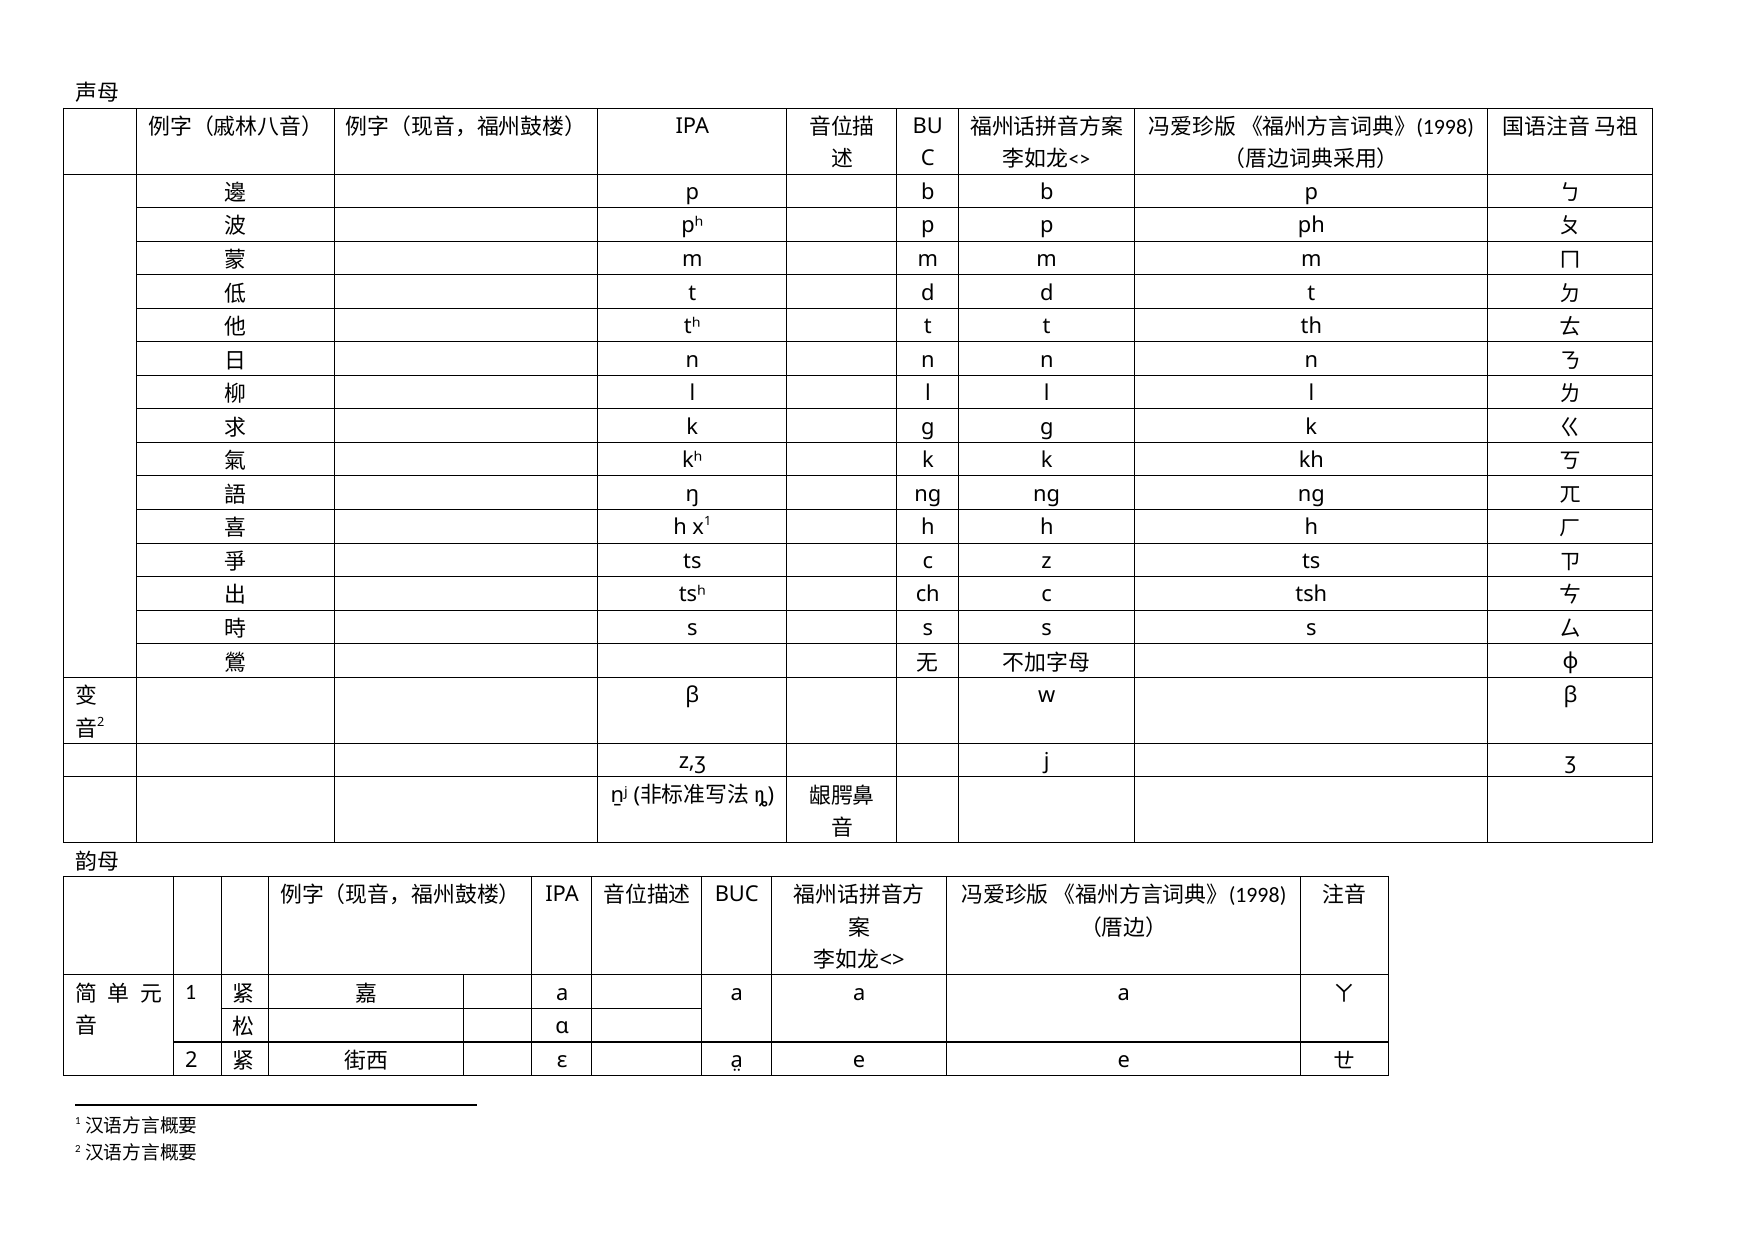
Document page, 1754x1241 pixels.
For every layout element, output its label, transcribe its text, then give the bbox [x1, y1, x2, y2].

table_cell s [959, 611, 1134, 643]
table_header IPA [532, 877, 591, 974]
table_cell [64, 777, 136, 842]
table_cell ㄊ [1488, 309, 1652, 341]
table_cell [335, 242, 597, 274]
table_cell [335, 443, 597, 475]
table_cell ㄘ [1488, 577, 1652, 609]
table_cell g [959, 409, 1134, 442]
table_header 冯爱珍版 《福州方言词典》(1998) （厝边） [947, 877, 1300, 974]
table_cell d [897, 275, 958, 308]
table_cell [787, 175, 896, 207]
table_cell 爭 [137, 544, 334, 576]
table_cell m [959, 242, 1134, 274]
table_cell l [1135, 376, 1487, 408]
table_cell a [532, 975, 591, 1008]
table_cell 2 [174, 1043, 221, 1075]
table_cell [787, 275, 896, 308]
table_cell 鶯 [137, 644, 334, 677]
table_cell 1 [174, 975, 221, 1041]
text 韵母 [75, 843, 1679, 876]
table_cell [787, 678, 896, 743]
table_cell [897, 744, 958, 776]
table_header 福州话拼音方案 李如龙<> [772, 877, 946, 974]
table_cell ʒ [1488, 744, 1652, 776]
table_cell [335, 544, 597, 576]
table_cell p [1135, 175, 1487, 207]
table_cell [137, 744, 334, 776]
table_cell ㄚ [1301, 975, 1388, 1041]
table_cell t [598, 275, 786, 308]
table_cell [64, 175, 136, 677]
table_cell ㄉ [1488, 275, 1652, 308]
table_cell 出 [137, 577, 334, 609]
table_cell [137, 678, 334, 743]
table_cell pʰ [598, 208, 786, 241]
table_cell [464, 1043, 531, 1075]
table_cell ɛ [532, 1043, 591, 1075]
table_cell a [772, 975, 946, 1041]
table_cell z [959, 544, 1134, 576]
table_header 音位描述 [592, 877, 701, 974]
table_header 国语注音 马祖 [1488, 109, 1652, 173]
table_cell t [897, 309, 958, 341]
table_cell a [702, 975, 771, 1041]
table_cell [269, 1009, 463, 1041]
table_cell n [598, 342, 786, 375]
table_cell 語 [137, 476, 334, 509]
table_cell p [598, 175, 786, 207]
table_header 注音 [1301, 877, 1388, 974]
table_cell [787, 376, 896, 408]
table_cell 時 [137, 611, 334, 643]
table_cell ts [598, 544, 786, 576]
table_cell [335, 175, 597, 207]
table_cell β [598, 678, 786, 743]
table_cell [335, 409, 597, 442]
table_cell ts [1135, 544, 1487, 576]
table_cell ㄙ [1488, 611, 1652, 643]
table_cell [787, 577, 896, 609]
table_header 例字（现音，福州鼓楼） [335, 109, 597, 173]
table_header 例字（现音，福州鼓楼） [269, 877, 531, 974]
table_cell ㄇ [1488, 242, 1652, 274]
table_cell b [897, 175, 958, 207]
table_cell [897, 777, 958, 842]
table_cell d [959, 275, 1134, 308]
table_header BUC [702, 877, 771, 974]
table_cell 蒙 [137, 242, 334, 274]
table_cell m [1135, 242, 1487, 274]
table_cell [787, 644, 896, 677]
table_cell [335, 744, 597, 776]
table_cell k [897, 443, 958, 475]
table_cell h [959, 510, 1134, 542]
table_cell h x [598, 510, 786, 542]
table_cell 日 [137, 342, 334, 375]
table_cell 喜 [137, 510, 334, 542]
table_cell p [959, 208, 1134, 241]
table_cell [335, 208, 597, 241]
table_cell [598, 644, 786, 677]
table_cell 龈腭鼻音 [787, 777, 896, 842]
table_cell [335, 342, 597, 375]
table_cell th [1135, 309, 1487, 341]
table_cell ng [897, 476, 958, 509]
table_cell [464, 1009, 531, 1041]
table_cell a [947, 975, 1300, 1041]
table_cell 低 [137, 275, 334, 308]
table_cell h [1135, 510, 1487, 542]
table_cell [1488, 777, 1652, 842]
table_cell ㄋ [1488, 342, 1652, 375]
table_cell 简单元音 [64, 975, 173, 1075]
table_header 冯爱珍版 《福州方言词典》(1998) （厝边词典采用） [1135, 109, 1487, 173]
table_cell ch [897, 577, 958, 609]
table_cell a̤ [702, 1043, 771, 1075]
table_cell ㄎ [1488, 443, 1652, 475]
table_cell 他 [137, 309, 334, 341]
table_cell ɸ [1488, 644, 1652, 677]
table_cell k [959, 443, 1134, 475]
table_cell c [959, 577, 1134, 609]
table_cell [787, 510, 896, 542]
table_cell b [959, 175, 1134, 207]
table_cell [787, 409, 896, 442]
table_cell k [598, 409, 786, 442]
table_cell 波 [137, 208, 334, 241]
table_header [222, 877, 268, 974]
table_cell t [959, 309, 1134, 341]
table_cell 变音 [64, 678, 136, 743]
table_header 福州话拼音方案 李如龙<> [959, 109, 1134, 173]
table_cell [335, 510, 597, 542]
table_header 例字（戚林八音） [137, 109, 334, 173]
table_cell [335, 777, 597, 842]
table_cell [335, 644, 597, 677]
table_cell l [598, 376, 786, 408]
table_cell [787, 744, 896, 776]
table_cell n [959, 342, 1134, 375]
table_cell ㄫ [1488, 476, 1652, 509]
table_cell j [959, 744, 1134, 776]
table_header 音位描述 [787, 109, 896, 173]
table_cell g [897, 409, 958, 442]
table_cell w [959, 678, 1134, 743]
table_cell k [1135, 409, 1487, 442]
table_cell n [897, 342, 958, 375]
table_cell [335, 309, 597, 341]
table_cell [1135, 644, 1487, 677]
table_cell 紧 [222, 975, 268, 1008]
table_cell e [772, 1043, 946, 1075]
table_cell ㄍ [1488, 409, 1652, 442]
table_cell [787, 443, 896, 475]
table_cell [1135, 777, 1487, 842]
table_cell [592, 1009, 701, 1041]
table_cell [464, 975, 531, 1008]
table_cell m [598, 242, 786, 274]
text 声母 [75, 75, 1679, 107]
table_cell ㄆ [1488, 208, 1652, 241]
table_cell tsʰ [598, 577, 786, 609]
table_cell 不加字母 [959, 644, 1134, 677]
table_cell 嘉 [269, 975, 463, 1008]
table_cell ṉʲ (非标准写法 ȵ) [598, 777, 786, 842]
table_cell z,ʒ [598, 744, 786, 776]
table_cell [787, 611, 896, 643]
table_cell 柳 [137, 376, 334, 408]
table_cell [592, 1043, 701, 1075]
table_cell [787, 544, 896, 576]
table_cell β [1488, 678, 1652, 743]
table_cell [335, 476, 597, 509]
table_cell 松 [222, 1009, 268, 1041]
table_cell [335, 611, 597, 643]
table_cell t [1135, 275, 1487, 308]
table_cell 邊 [137, 175, 334, 207]
table_cell [592, 975, 701, 1008]
table_cell [335, 577, 597, 609]
table_cell tʰ [598, 309, 786, 341]
table_cell [137, 777, 334, 842]
table_cell kh [1135, 443, 1487, 475]
table_cell s [1135, 611, 1487, 643]
table_cell [787, 208, 896, 241]
table_cell kʰ [598, 443, 786, 475]
table_cell 紧 [222, 1043, 268, 1075]
table_cell 无 [897, 644, 958, 677]
table_cell l [959, 376, 1134, 408]
table_cell h [897, 510, 958, 542]
table_cell 氣 [137, 443, 334, 475]
table_cell s [598, 611, 786, 643]
table_cell ㄌ [1488, 376, 1652, 408]
table_cell tsh [1135, 577, 1487, 609]
table_cell ng [959, 476, 1134, 509]
table_cell p [897, 208, 958, 241]
table_cell ŋ [598, 476, 786, 509]
table_cell m [897, 242, 958, 274]
table_cell [959, 777, 1134, 842]
table_cell s [897, 611, 958, 643]
table_cell [787, 242, 896, 274]
table_cell 求 [137, 409, 334, 442]
table_cell ng [1135, 476, 1487, 509]
table_cell [1135, 744, 1487, 776]
table_header [64, 877, 173, 974]
table_cell ph [1135, 208, 1487, 241]
table_header IPA [598, 109, 786, 173]
table_cell ㄅ [1488, 175, 1652, 207]
table_cell [787, 309, 896, 341]
table_cell n [1135, 342, 1487, 375]
table_cell e [947, 1043, 1300, 1075]
table_cell [1135, 678, 1487, 743]
table_cell [897, 678, 958, 743]
table_header [64, 109, 136, 173]
table_header [174, 877, 221, 974]
table_cell ㄏ [1488, 510, 1652, 542]
table_cell [335, 678, 597, 743]
table_cell l [897, 376, 958, 408]
table_header BUC [897, 109, 958, 173]
table_cell ㄝ [1301, 1043, 1388, 1075]
table_cell [787, 476, 896, 509]
table_cell c [897, 544, 958, 576]
table_cell [64, 744, 136, 776]
table_cell ɑ [532, 1009, 591, 1041]
table_cell [787, 342, 896, 375]
table_cell 街西 [269, 1043, 463, 1075]
table_cell [335, 275, 597, 308]
table_cell [335, 376, 597, 408]
table_cell ㄗ [1488, 544, 1652, 576]
